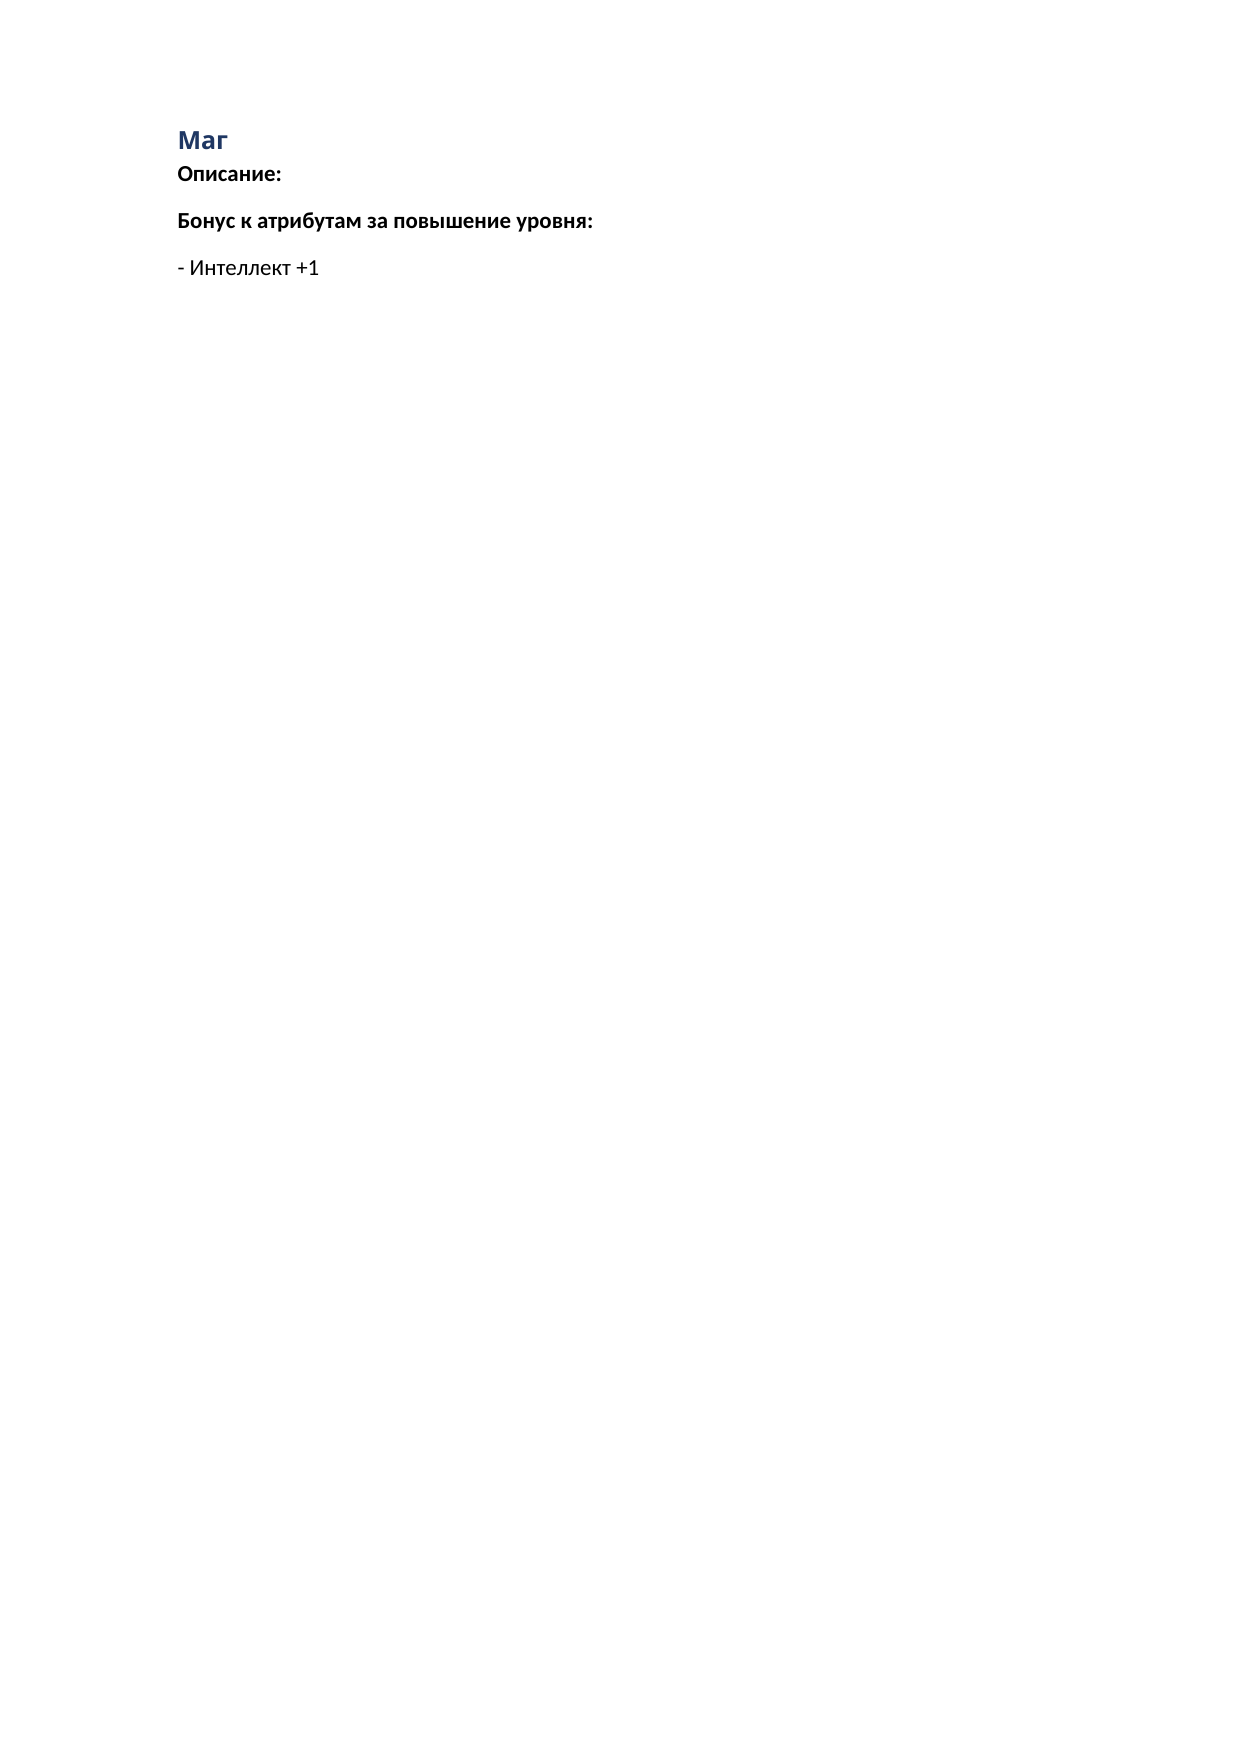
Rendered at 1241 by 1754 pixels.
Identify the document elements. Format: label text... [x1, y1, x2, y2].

text Описание: [177, 159, 1152, 187]
text Бонус к атрибутам за повышение уровня: [177, 206, 1152, 234]
subtitle Маг [177, 122, 1152, 156]
text - Интеллект +1 [177, 253, 1152, 281]
